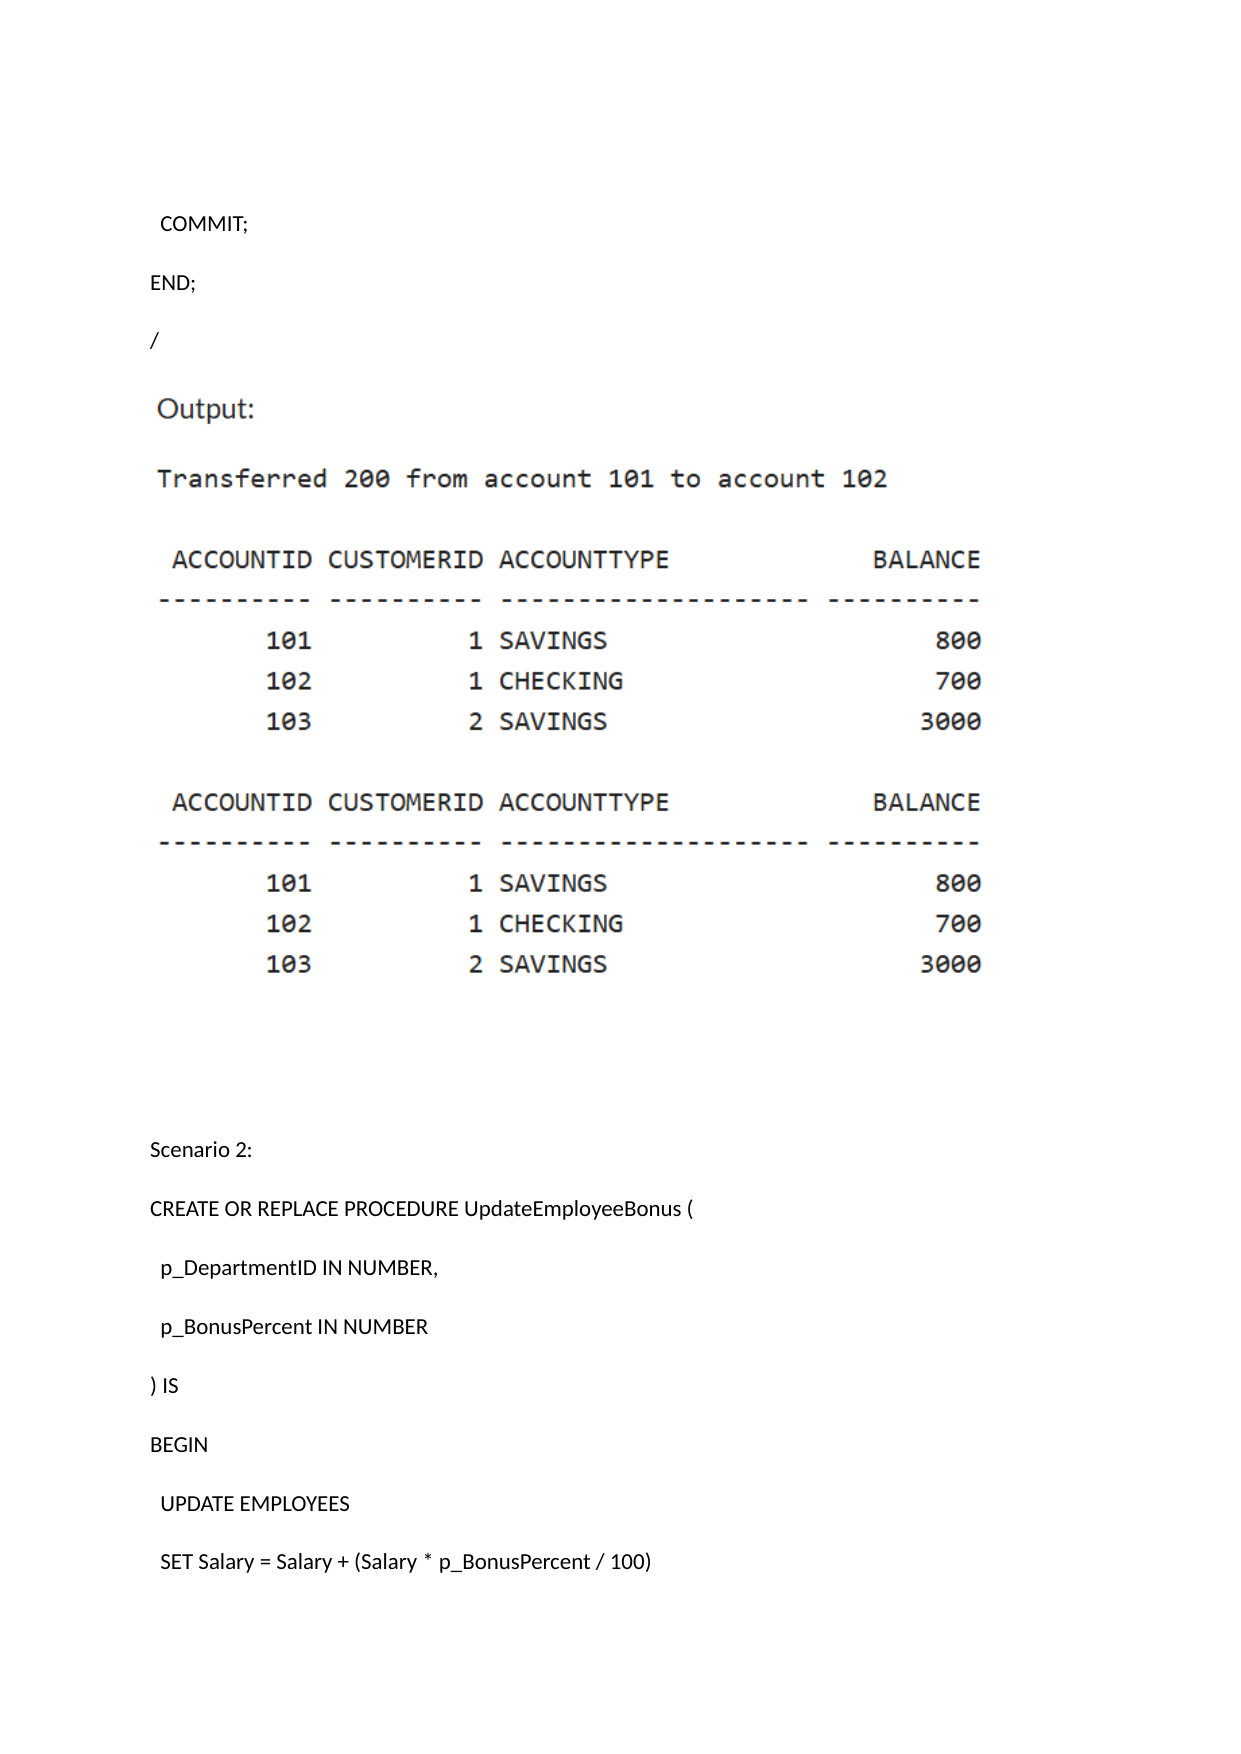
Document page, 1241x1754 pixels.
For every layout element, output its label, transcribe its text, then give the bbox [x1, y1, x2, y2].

text p_BonusPercent IN NUMBER [150, 1312, 1090, 1340]
text ) IS [150, 1371, 1090, 1399]
text COMMIT; [150, 209, 1090, 237]
text Scenario 2: [150, 1136, 1090, 1163]
text UPDATE EMPLOYEES [150, 1489, 1090, 1517]
text END; [150, 268, 1090, 296]
picture [150, 385, 1091, 1105]
text / [150, 327, 1090, 354]
text BEGIN [150, 1430, 1090, 1458]
text SET Salary = Salary + (Salary * p_BonusPercent / 100) [150, 1547, 1090, 1576]
text p_DepartmentID IN NUMBER, [150, 1253, 1090, 1281]
text CREATE OR REPLACE PROCEDURE UpdateEmployeeBonus ( [150, 1194, 1090, 1222]
